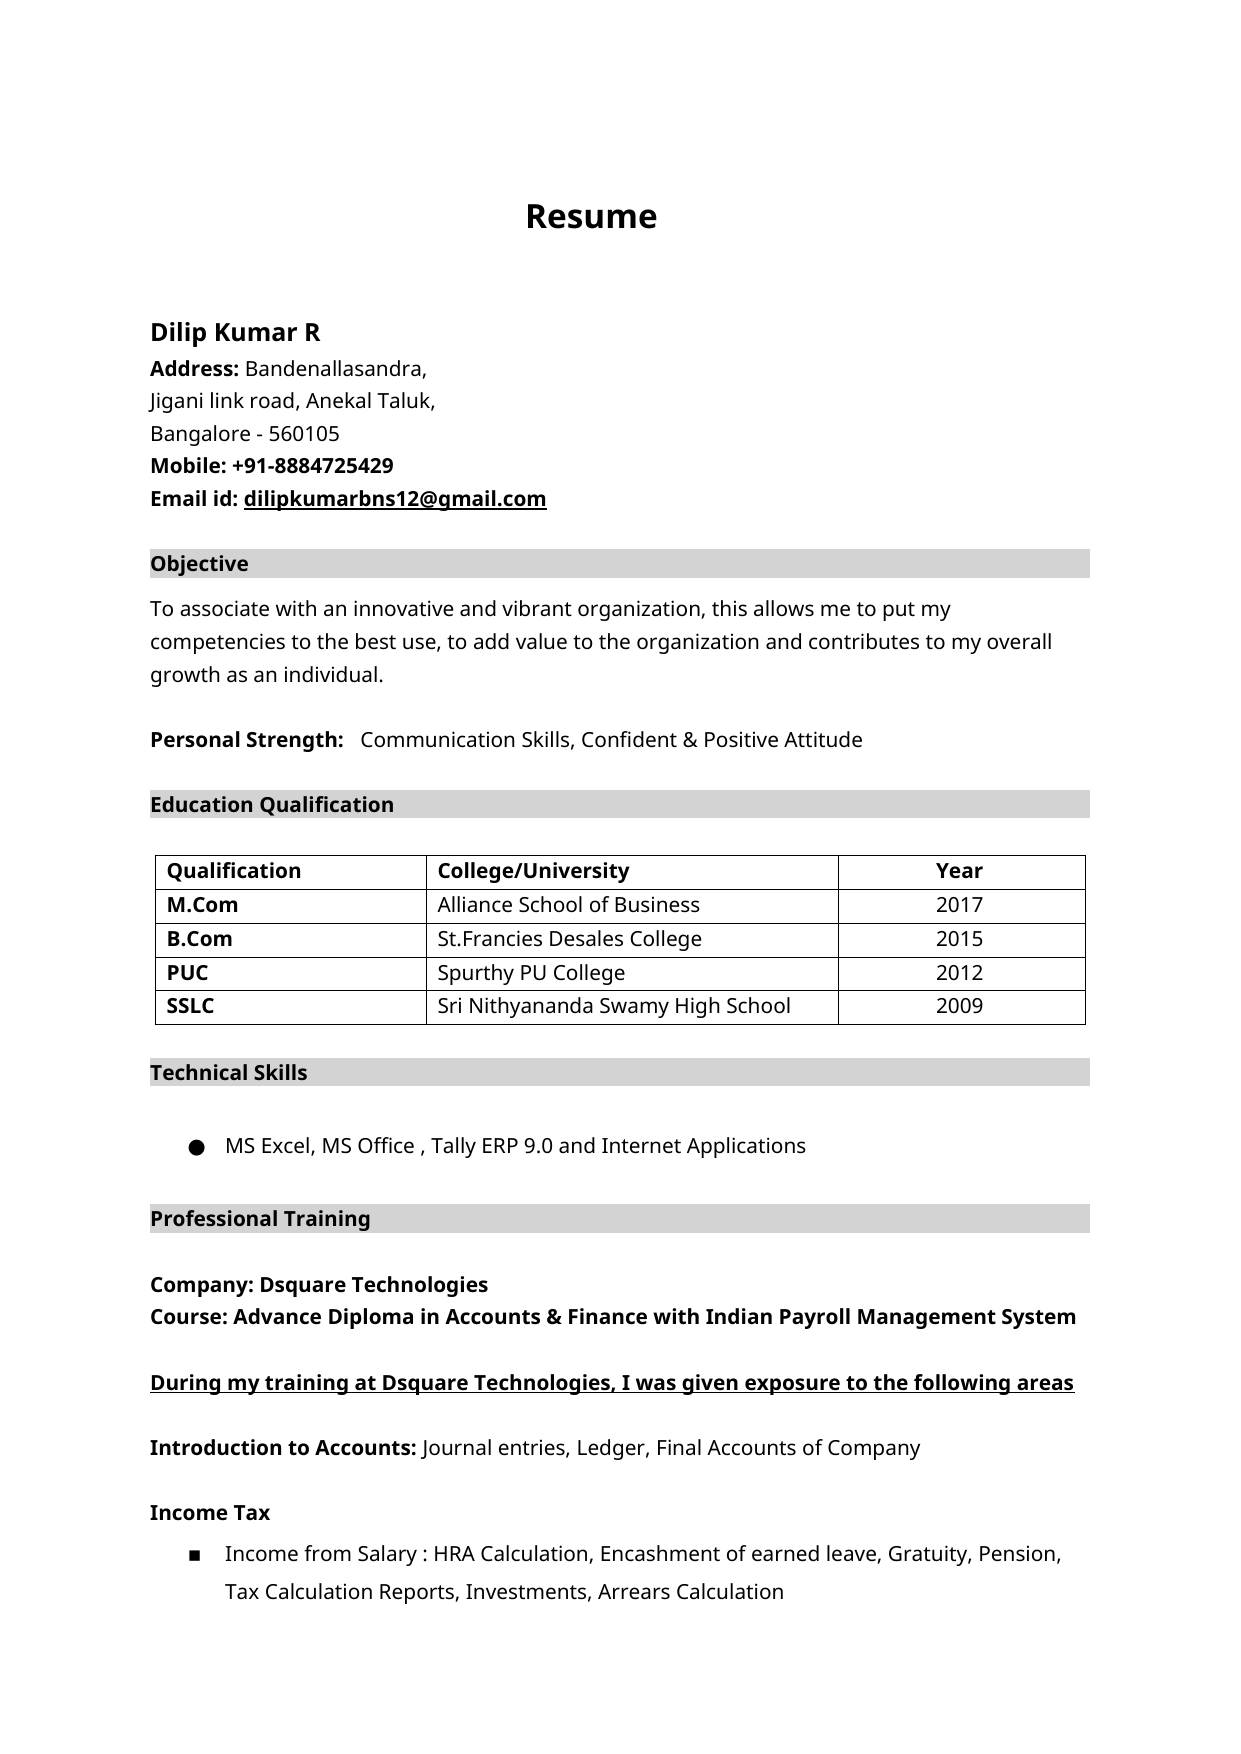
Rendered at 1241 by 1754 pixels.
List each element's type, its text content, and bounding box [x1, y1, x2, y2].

text To associate with an innovative and vibrant organization, this allows me to put my competencies to the best use, to add value to the organization and contributes to my overall growth as an individual. [150, 594, 1090, 688]
table_cell 2009 [839, 991, 1085, 1024]
table_cell B.Com [156, 924, 426, 957]
list Income from Salary : HRA Calculation, Encashment of earned leave, Gratuity, Pension, Tax Calculation Reports, Investments, Arrears Calculation [187, 1531, 1090, 1606]
table_cell Sri Nithyananda Swamy High School [427, 991, 838, 1024]
text Jigani link road, Anekal Taluk, [150, 386, 1090, 415]
table_header Qualification [156, 856, 426, 889]
text Mobile: +91-8884725429 [150, 452, 1090, 480]
text Course: Advance Diploma in Accounts & Finance with Indian Payroll Management System [150, 1302, 1090, 1331]
text Resume [525, 193, 1090, 238]
text Technical Skills [150, 1058, 1090, 1086]
text Professional Training [150, 1204, 1090, 1233]
table_header Year [839, 856, 1085, 889]
text Email id: dilipkumarbns12@gmail.com [150, 484, 1090, 513]
table_cell M.Com [156, 890, 426, 923]
table_cell Alliance School of Business [427, 890, 838, 923]
text During my training at Dsquare Technologies, I was given exposure to the following areas [150, 1368, 1090, 1396]
text Income Tax [150, 1498, 1090, 1526]
table_cell 2012 [839, 958, 1085, 990]
text Introduction to Accounts: Journal entries, Ledger, Final Accounts of Company [150, 1433, 1090, 1461]
table_cell 2017 [839, 890, 1085, 923]
list MS Excel, MS Office , Tally ERP 9.0 and Internet Applications [187, 1123, 1090, 1166]
table_cell PUC [156, 958, 426, 990]
text Company: Dsquare Technologies [150, 1270, 1090, 1298]
text Bangalore - 560105 [150, 419, 1090, 447]
table_cell 2015 [839, 924, 1085, 957]
text Personal Strength: Communication Skills, Confident & Positive Attitude [150, 725, 1090, 753]
text Objective [150, 549, 1090, 578]
table_cell SSLC [156, 991, 426, 1024]
text Dilip Kumar R [150, 314, 1090, 349]
text Address: Bandenallasandra, [150, 354, 1090, 382]
table_header College/University [427, 856, 838, 889]
table_cell Spurthy PU College [427, 958, 838, 990]
table_cell St.Francies Desales College [427, 924, 838, 957]
text Education Qualification [150, 790, 1090, 818]
